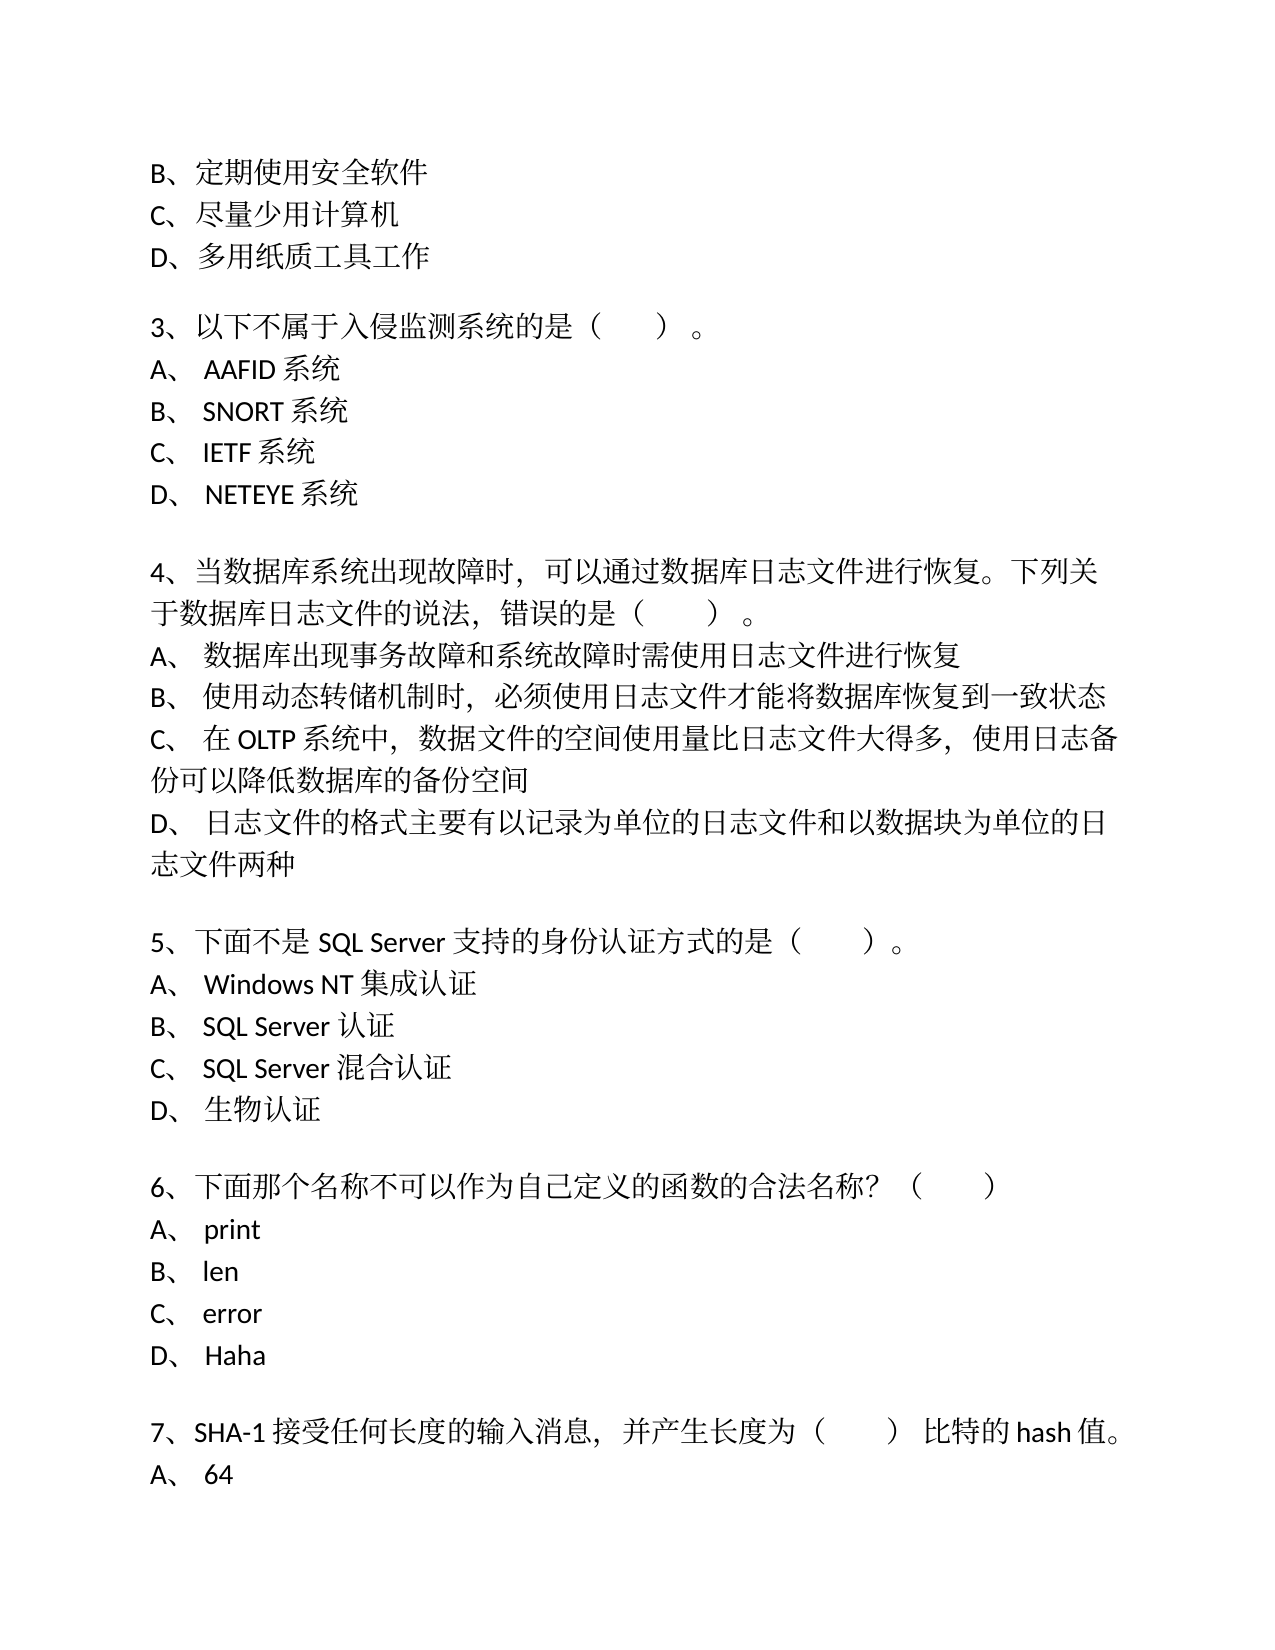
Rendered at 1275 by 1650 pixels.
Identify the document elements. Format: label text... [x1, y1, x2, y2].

text A、 print [150, 1206, 1125, 1248]
text C、 SQL Server混合认证 [150, 1045, 1125, 1087]
text A、 AAFID系统 [150, 346, 1125, 387]
text C、 IETF系统 [150, 429, 1125, 471]
text 5、下面不是 SQL Server 支持的身份认证方式的是（ ）。 [150, 919, 1125, 961]
text B、 len [150, 1248, 1125, 1290]
text C、 在OLTP系统中，数据文件的空间使用量比日志文件大得多，使用日志备份可以降低数据库的备份空间 [150, 716, 1125, 800]
text D、 NETEYE系统 [150, 471, 1125, 513]
text A、 Windows NT 集成认证 [150, 961, 1125, 1003]
text 3、以下不属于入侵监测系统的是（ ） 。 [150, 304, 1125, 346]
text B、定期使用安全软件 [150, 150, 1125, 192]
text A、 64 [150, 1451, 1125, 1493]
text D、 生物认证 [150, 1087, 1125, 1129]
text 7、SHA-1接受任何长度的输入消息，并产生长度为（ ） 比特的hash值。 [150, 1409, 1125, 1451]
text B、 SQL Server 认证 [150, 1003, 1125, 1045]
text B、 使用动态转储机制时，必须使用日志文件才能将数据库恢复到一致状态 [150, 674, 1125, 716]
text A、 数据库出现事务故障和系统故障时需使用日志文件进行恢复 [150, 632, 1125, 674]
text C、 error [150, 1290, 1125, 1332]
text 4、当数据库系统出现故障时，可以通过数据库日志文件进行恢复。下列关于数据库日志文件的说法，错误的是（ ） 。 [150, 549, 1125, 632]
text B、 SNORT系统 [150, 387, 1125, 429]
text D、 Haha [150, 1332, 1125, 1374]
text D、多用纸质工具工作 [150, 234, 1125, 276]
text C、尽量少用计算机 [150, 192, 1125, 234]
text 6、下面那个名称不可以作为自己定义的函数的合法名称？（ ） [150, 1164, 1125, 1206]
text D、 日志文件的格式主要有以记录为单位的日志文件和以数据块为单位的日志文件两种 [150, 800, 1125, 884]
